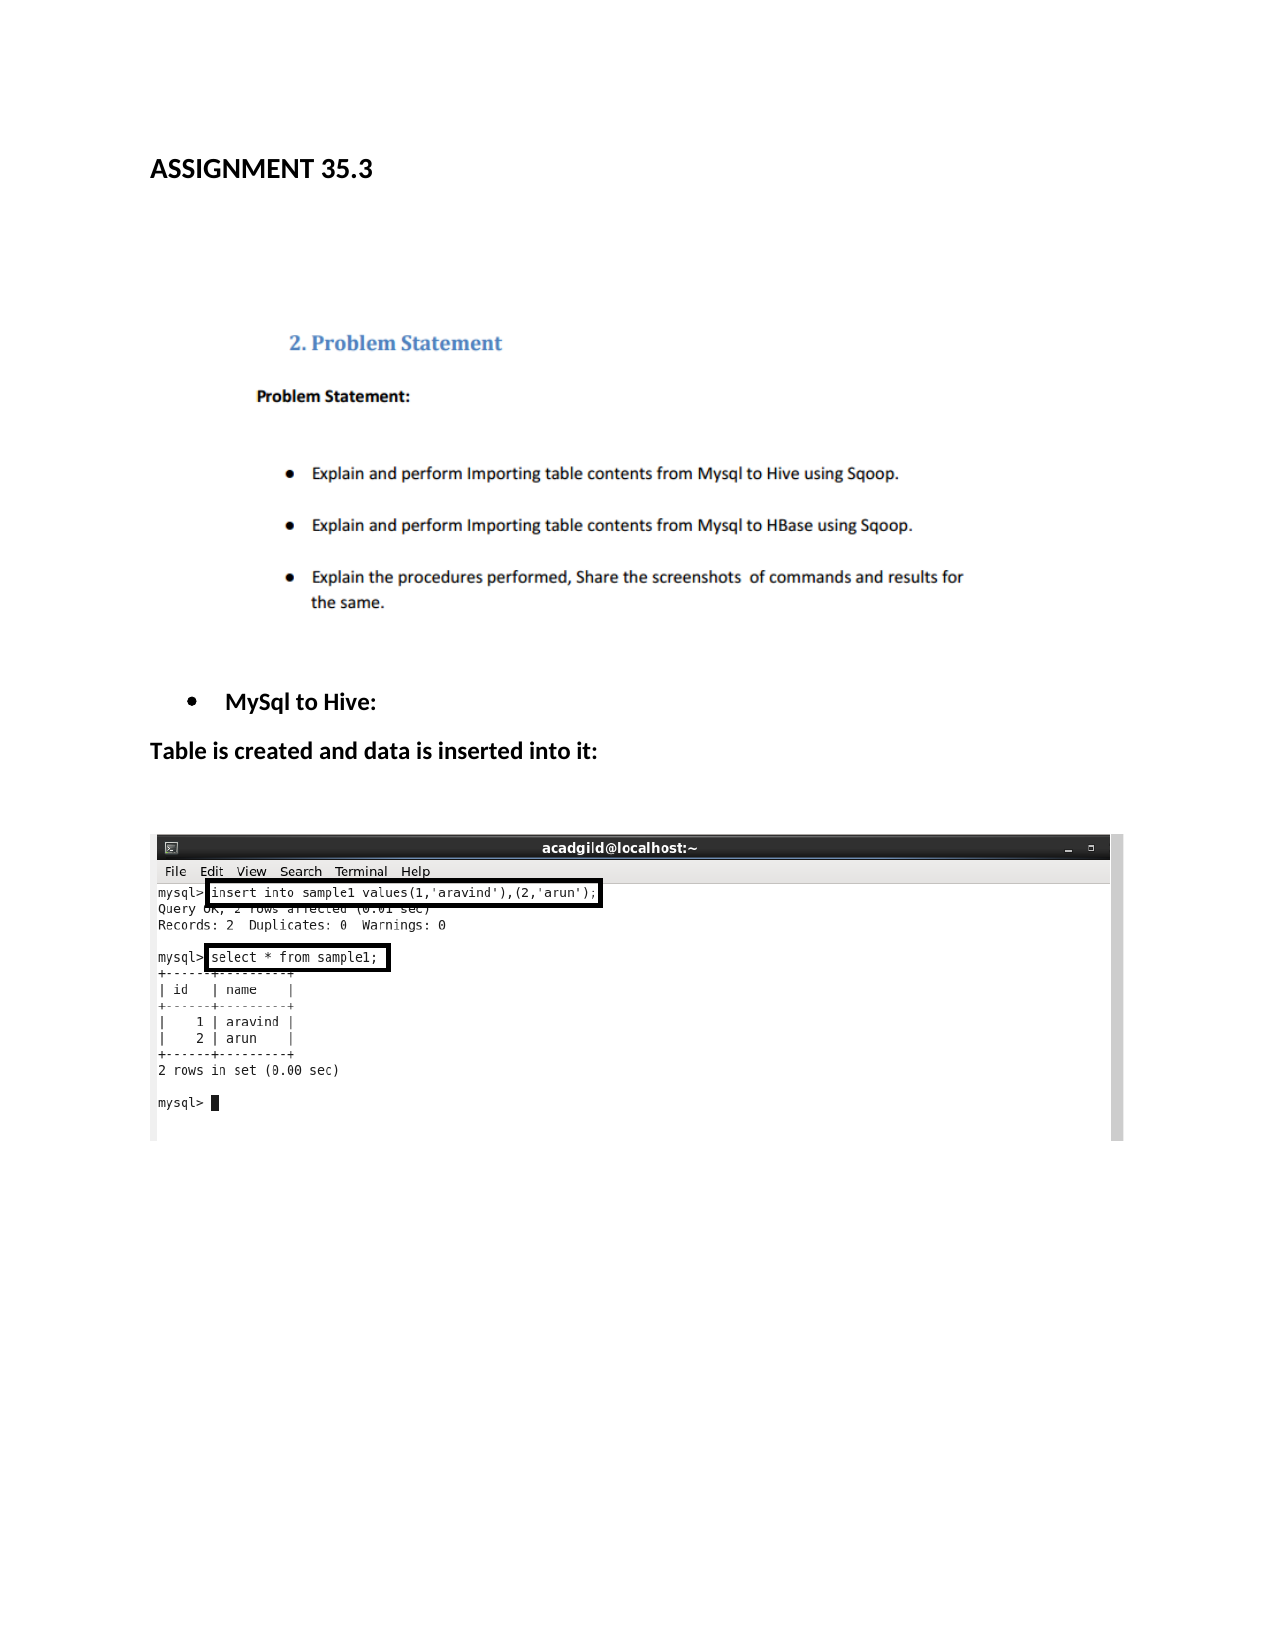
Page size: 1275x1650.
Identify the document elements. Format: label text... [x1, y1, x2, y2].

picture [150, 834, 1124, 1141]
list MySql to Hive: [187, 686, 1125, 716]
text ASSIGNMENT 35.3 [150, 150, 1125, 186]
picture [150, 315, 1079, 667]
text Table is created and data is inserted into it: [150, 735, 1125, 766]
